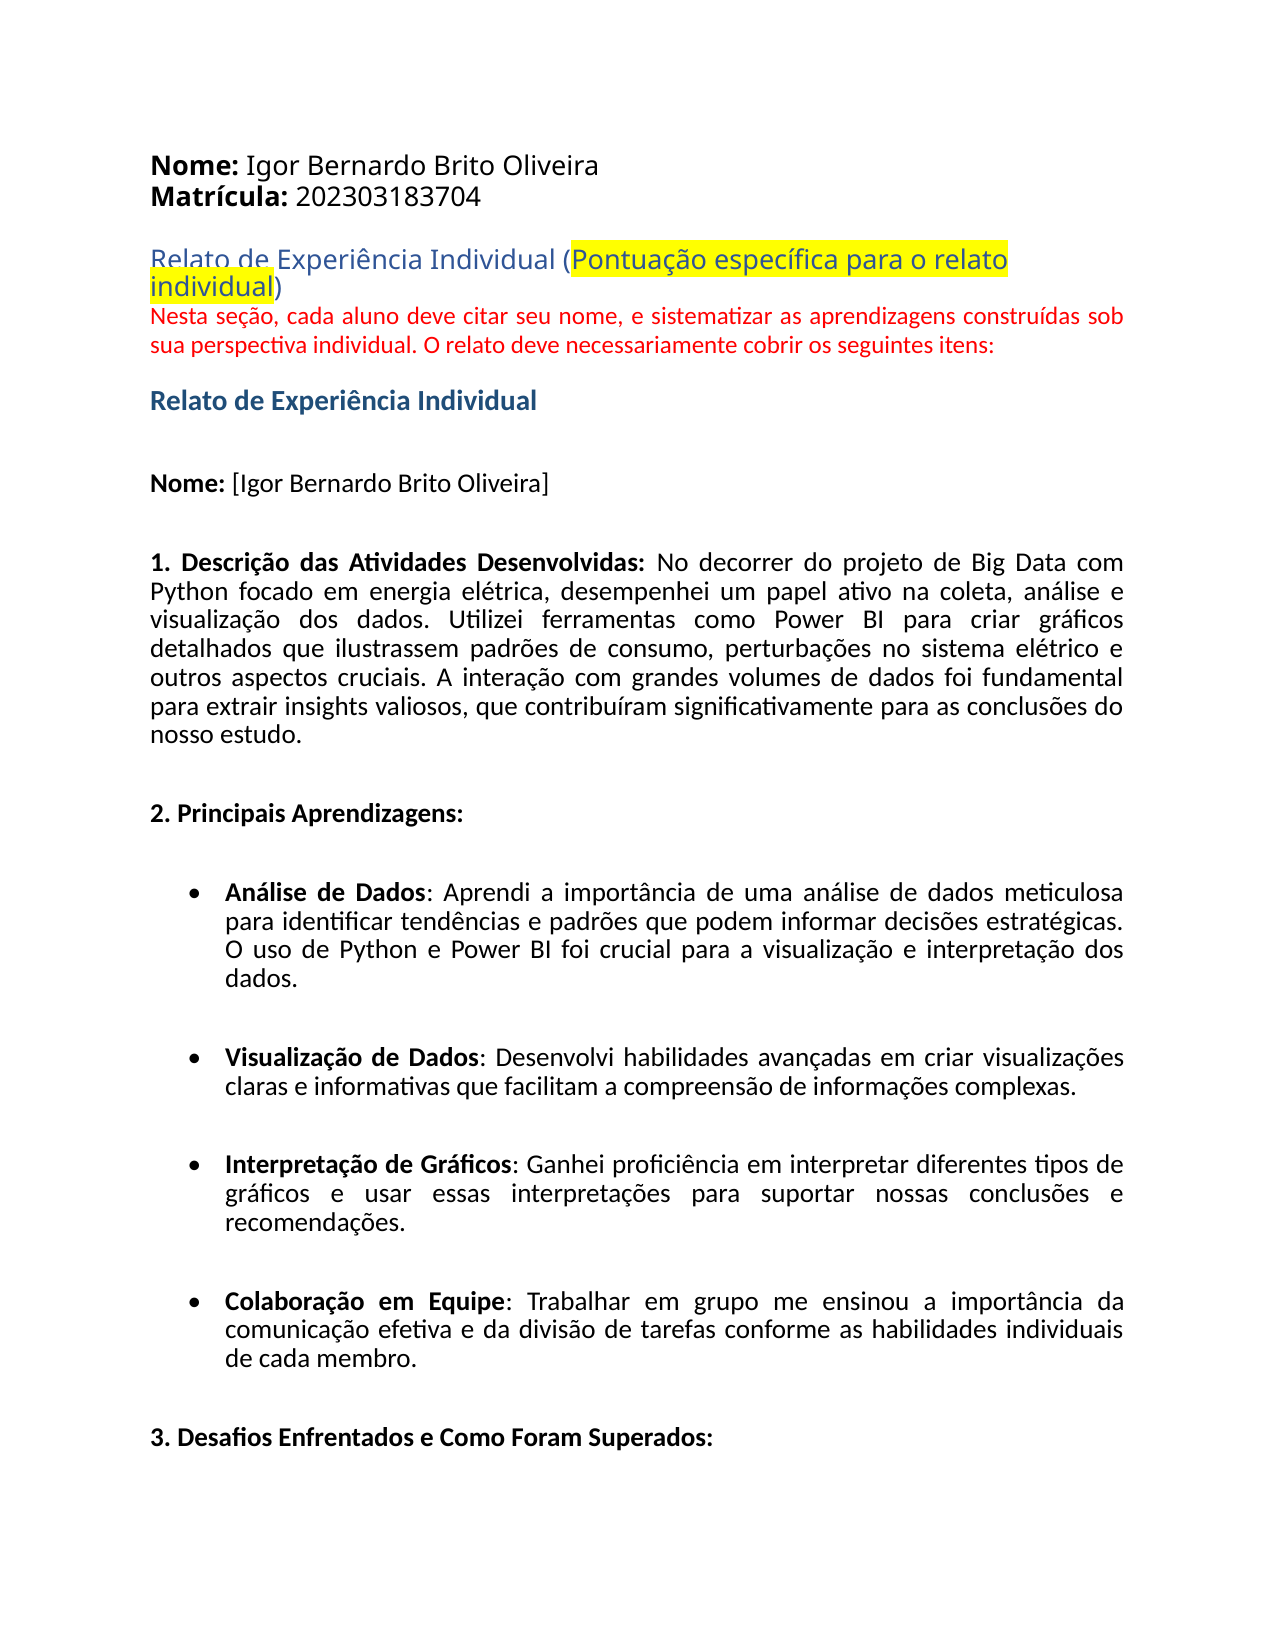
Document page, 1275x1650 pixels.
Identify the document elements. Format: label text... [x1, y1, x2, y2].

list Visualização de Dados: Desenvolvi habilidades avançadas em criar visualizações claras e informativas que facilitam a compreensão de informações complexas. [187, 1043, 1125, 1101]
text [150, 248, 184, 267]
text Nesta seção, cada aluno deve citar seu nome, e sistematizar as aprendizagens construídas sob sua perspectiva individual. O relato deve necessariamente cobrir os seguintes itens: [150, 302, 1125, 359]
text 1. Descrição das Atividades Desenvolvidas: No decorrer do projeto de Big Data com Python focado em energia elétrica, desempenhei um papel ativo na coleta, análise e visualização dos dados. Utilizei ferramentas como Power BI para criar gráficos detalhados que ilustrassem padrões de consumo, perturbações no sistema elétrico e outros aspectos cruciais. A interação com grandes volumes de dados foi fundamental para extrair insights valiosos, que contribuíram significativamente para as conclusões do nosso estudo. [150, 548, 1125, 749]
list Colaboração em Equipe: Trabalhar em grupo me ensinou a importância da comunicação efetiva e da divisão de tarefas conforme as habilidades individuais de cada membro. [187, 1287, 1125, 1373]
text 2. Principais Aprendizagens: [150, 799, 1125, 828]
text Nome: [Igor Bernardo Brito Oliveira] [150, 469, 1125, 498]
text Relato de Experiência Individual (Pontuação específica para o relato individual) [251, 248, 1125, 302]
text Nome: Igor Bernardo Brito Oliveira [150, 154, 1125, 181]
text 3. Desafios Enfrentados e Como Foram Superados: [150, 1423, 1125, 1452]
list Interpretação de Gráficos: Ganhei proficiência em interpretar diferentes tipos de gráficos e usar essas interpretações para suportar nossas conclusões e recomendações. [187, 1151, 1125, 1237]
text Matrícula: 202303183704 [150, 185, 1125, 212]
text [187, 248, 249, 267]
list Análise de Dados: Aprendi a importância de uma análise de dados meticulosa para identificar tendências e padrões que podem informar decisões estratégicas. O uso de Python e Power BI foi crucial para a visualização e interpretação dos dados. [187, 878, 1125, 993]
text Relato de Experiência Individual [150, 388, 1125, 415]
